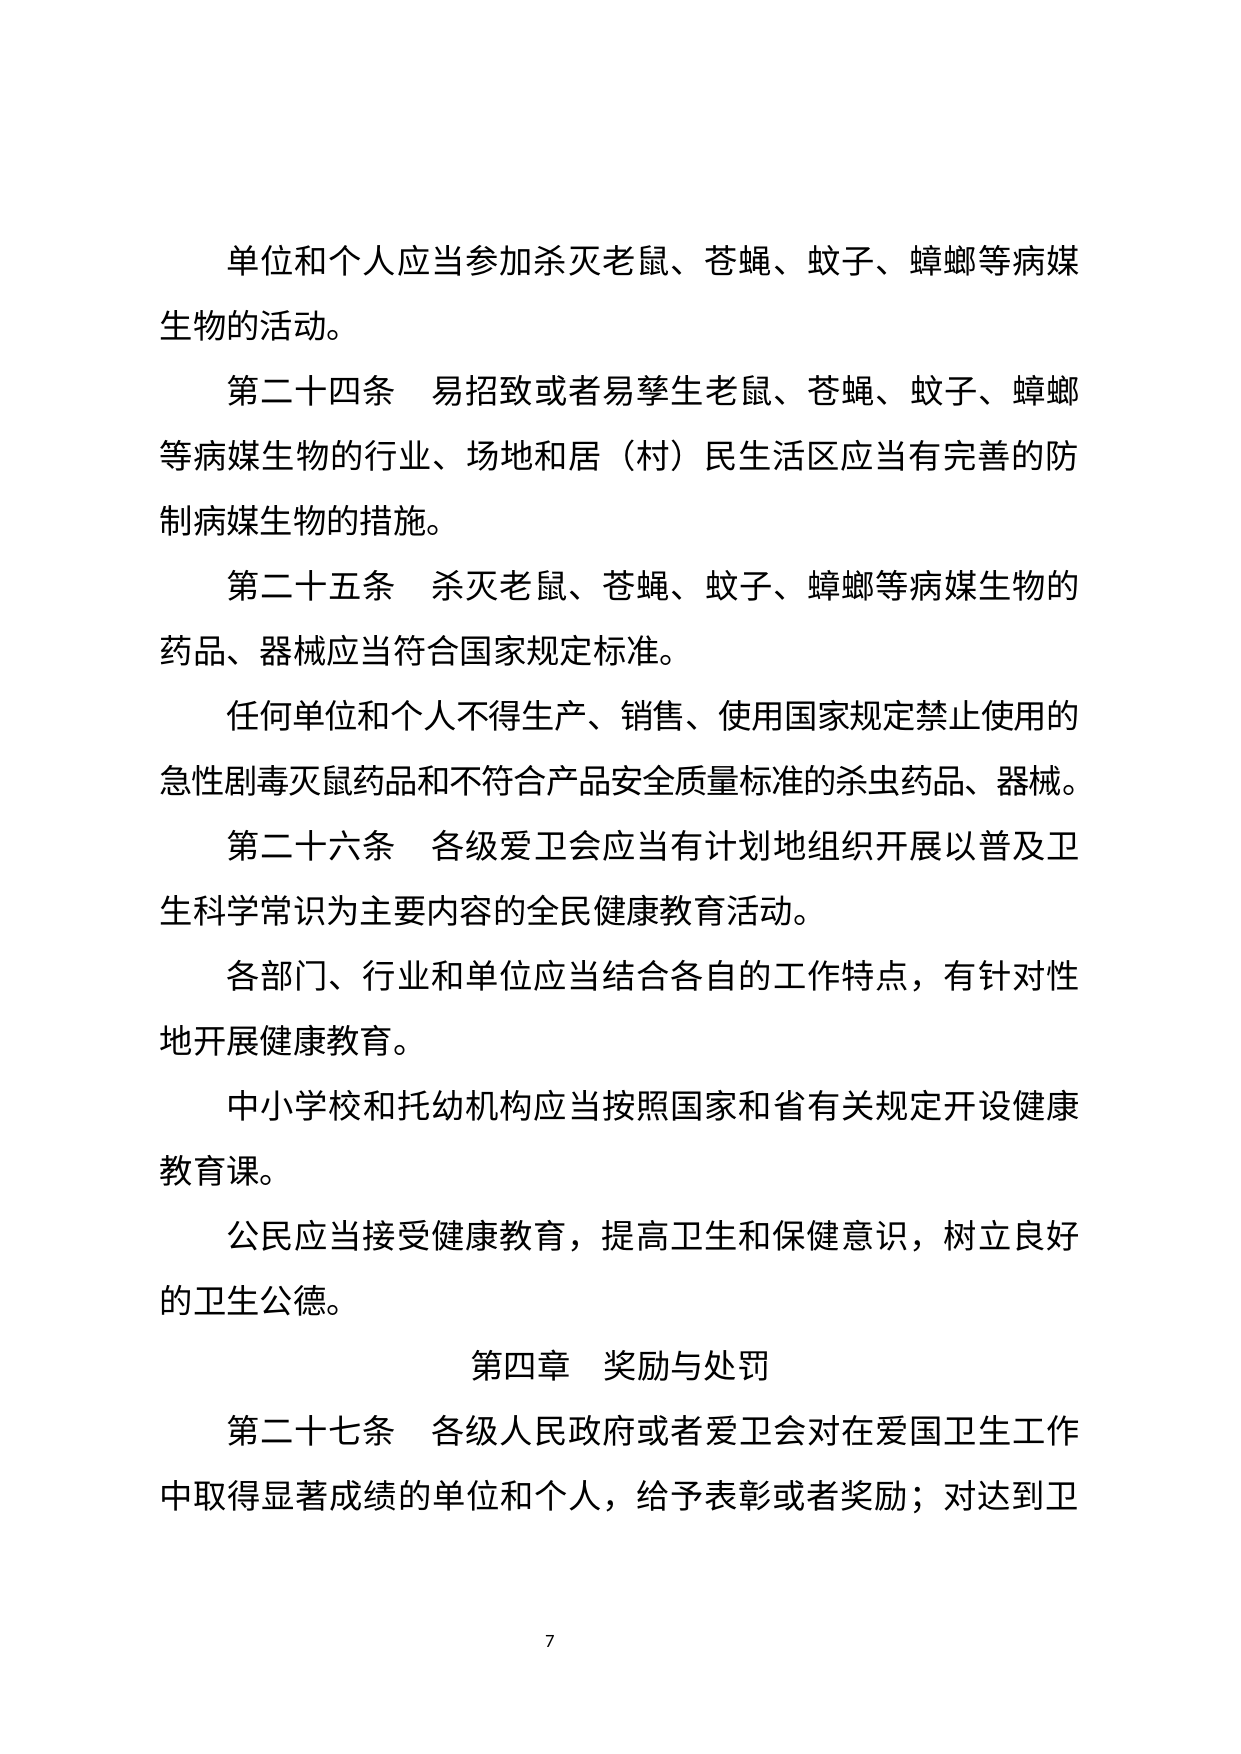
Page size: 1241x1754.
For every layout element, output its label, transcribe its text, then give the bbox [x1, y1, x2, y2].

text 任何单位和个人不得生产、销售、使用国家规定禁止使用的急性剧毒灭鼠药品和不符合产品安全质量标准的杀虫药品、器械。 [159, 682, 1081, 812]
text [159, 1397, 1081, 1527]
text 各部门、行业和单位应当结合各自的工作特点，有针对性地开展健康教育。 [159, 942, 1081, 1072]
text 第二十四条 易招致或者易孳生老鼠、苍蝇、蚊子、蟑螂等病媒生物的行业、场地和居（村）民生活区应当有完善的防制病媒生物的措施。 [159, 357, 1081, 552]
text 第二十五条 杀灭老鼠、苍蝇、蚊子、蟑螂等病媒生物的药品、器械应当符合国家规定标准。 [159, 552, 1081, 682]
text 第四章 奖励与处罚 [159, 1332, 1081, 1397]
text 单位和个人应当参加杀灭老鼠、苍蝇、蚊子、蟑螂等病媒生物的活动。 [159, 227, 1081, 357]
text 中小学校和托幼机构应当按照国家和省有关规定开设健康教育课。 [159, 1072, 1081, 1202]
text 公民应当接受健康教育，提高卫生和保健意识，树立良好的卫生公德。 [159, 1202, 1081, 1332]
text 第二十六条 各级爱卫会应当有计划地组织开展以普及卫生科学常识为主要内容的全民健康教育活动。 [159, 812, 1081, 942]
